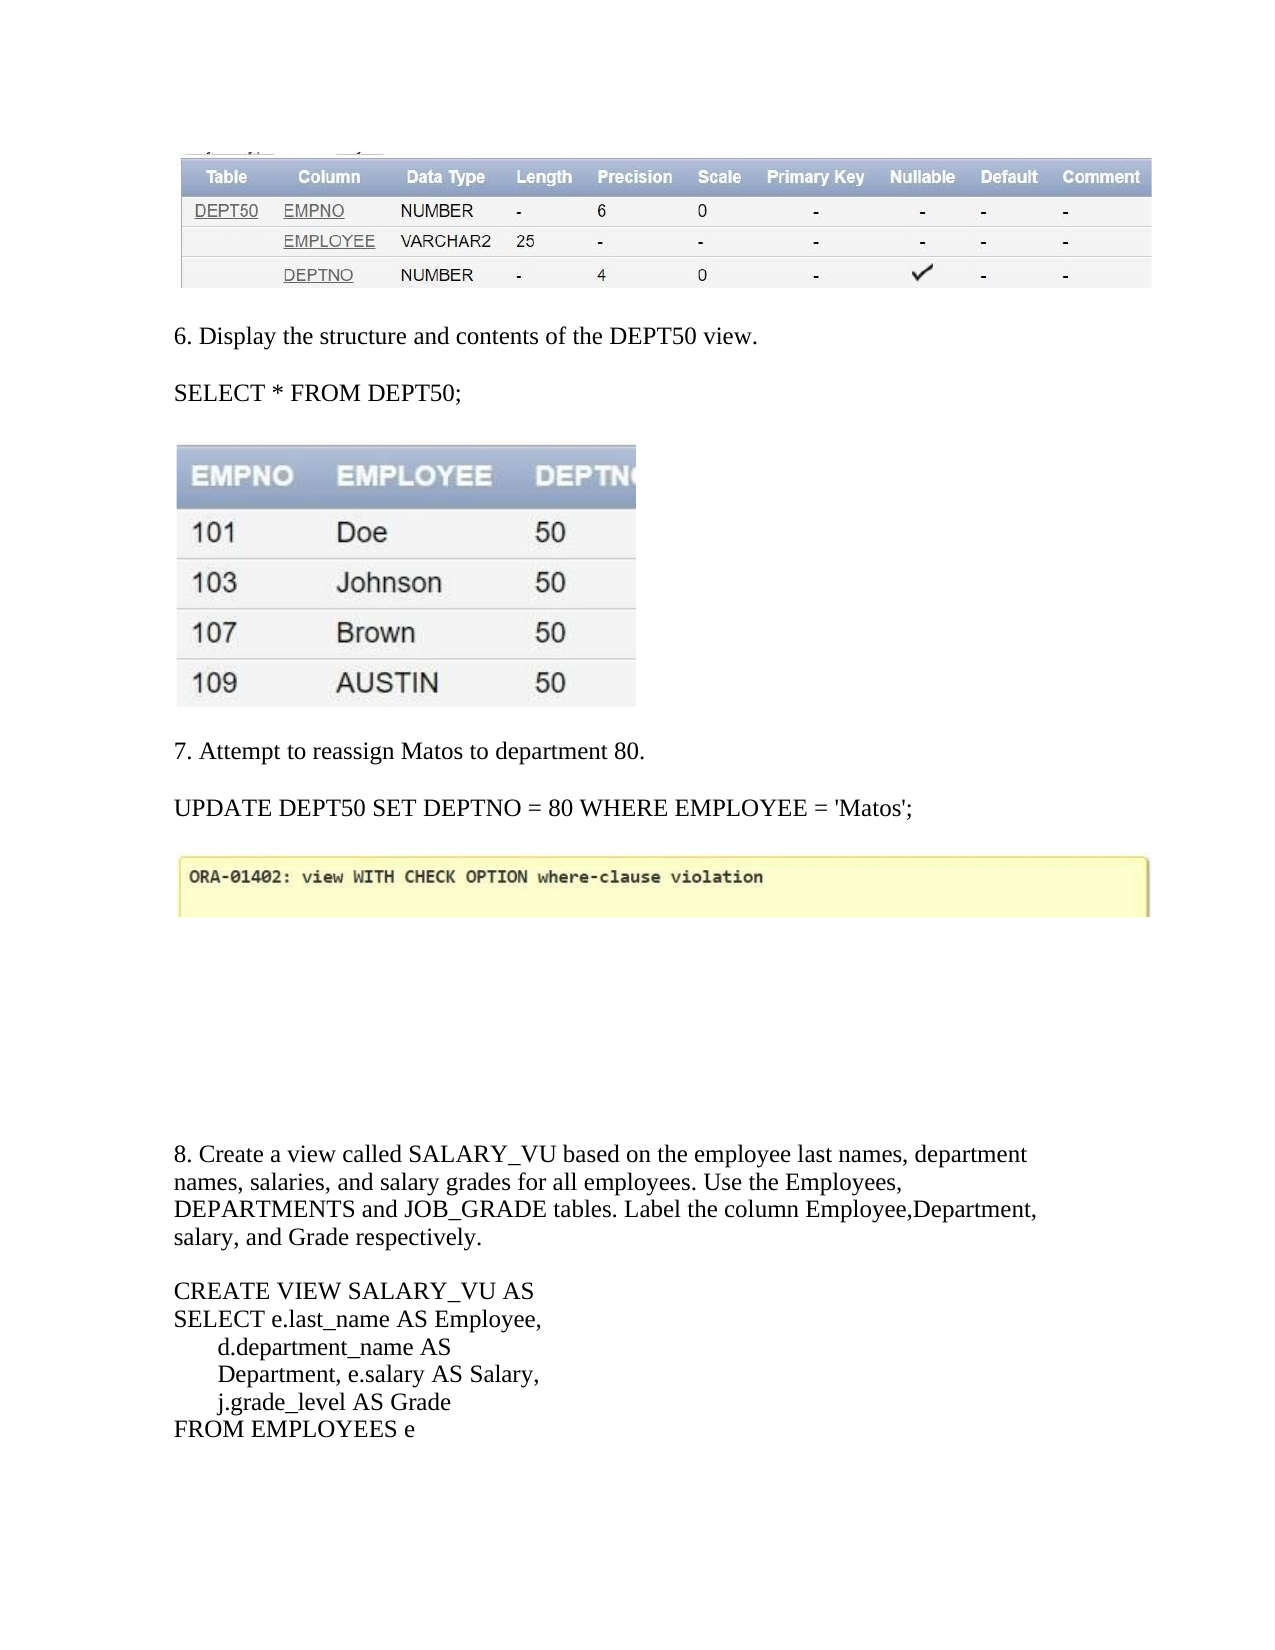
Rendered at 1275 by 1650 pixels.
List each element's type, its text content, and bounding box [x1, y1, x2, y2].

picture [176, 852, 1153, 917]
list Create a view called SALARY_VU based on the employee last names, department names, salaries, and salary grades for all employees. Use the Employees, DEPARTMENTS and JOB_GRADE tables. Label the column Employee,Department, salary, and Grade respectively. [173, 1141, 1083, 1251]
picture [176, 152, 1152, 288]
text CREATE VIEW SALARY_VU AS [173, 1277, 1167, 1305]
list Attempt to reassign Matos to department 80. [173, 736, 1167, 765]
text UPDATE DEPT50 SET DEPTNO = 80 WHERE EMPLOYEE = 'Matos'; [173, 793, 1167, 822]
text j.grade_level AS Grade FROM EMPLOYEES e [173, 1388, 516, 1443]
text SELECT * FROM DEPT50; [173, 378, 1167, 407]
text SELECT e.last_name AS Employee, d.department_name AS Department, e.salary AS Salary, [173, 1306, 581, 1388]
picture [176, 439, 636, 707]
list Display the structure and contents of the DEPT50 view. [173, 321, 1167, 350]
